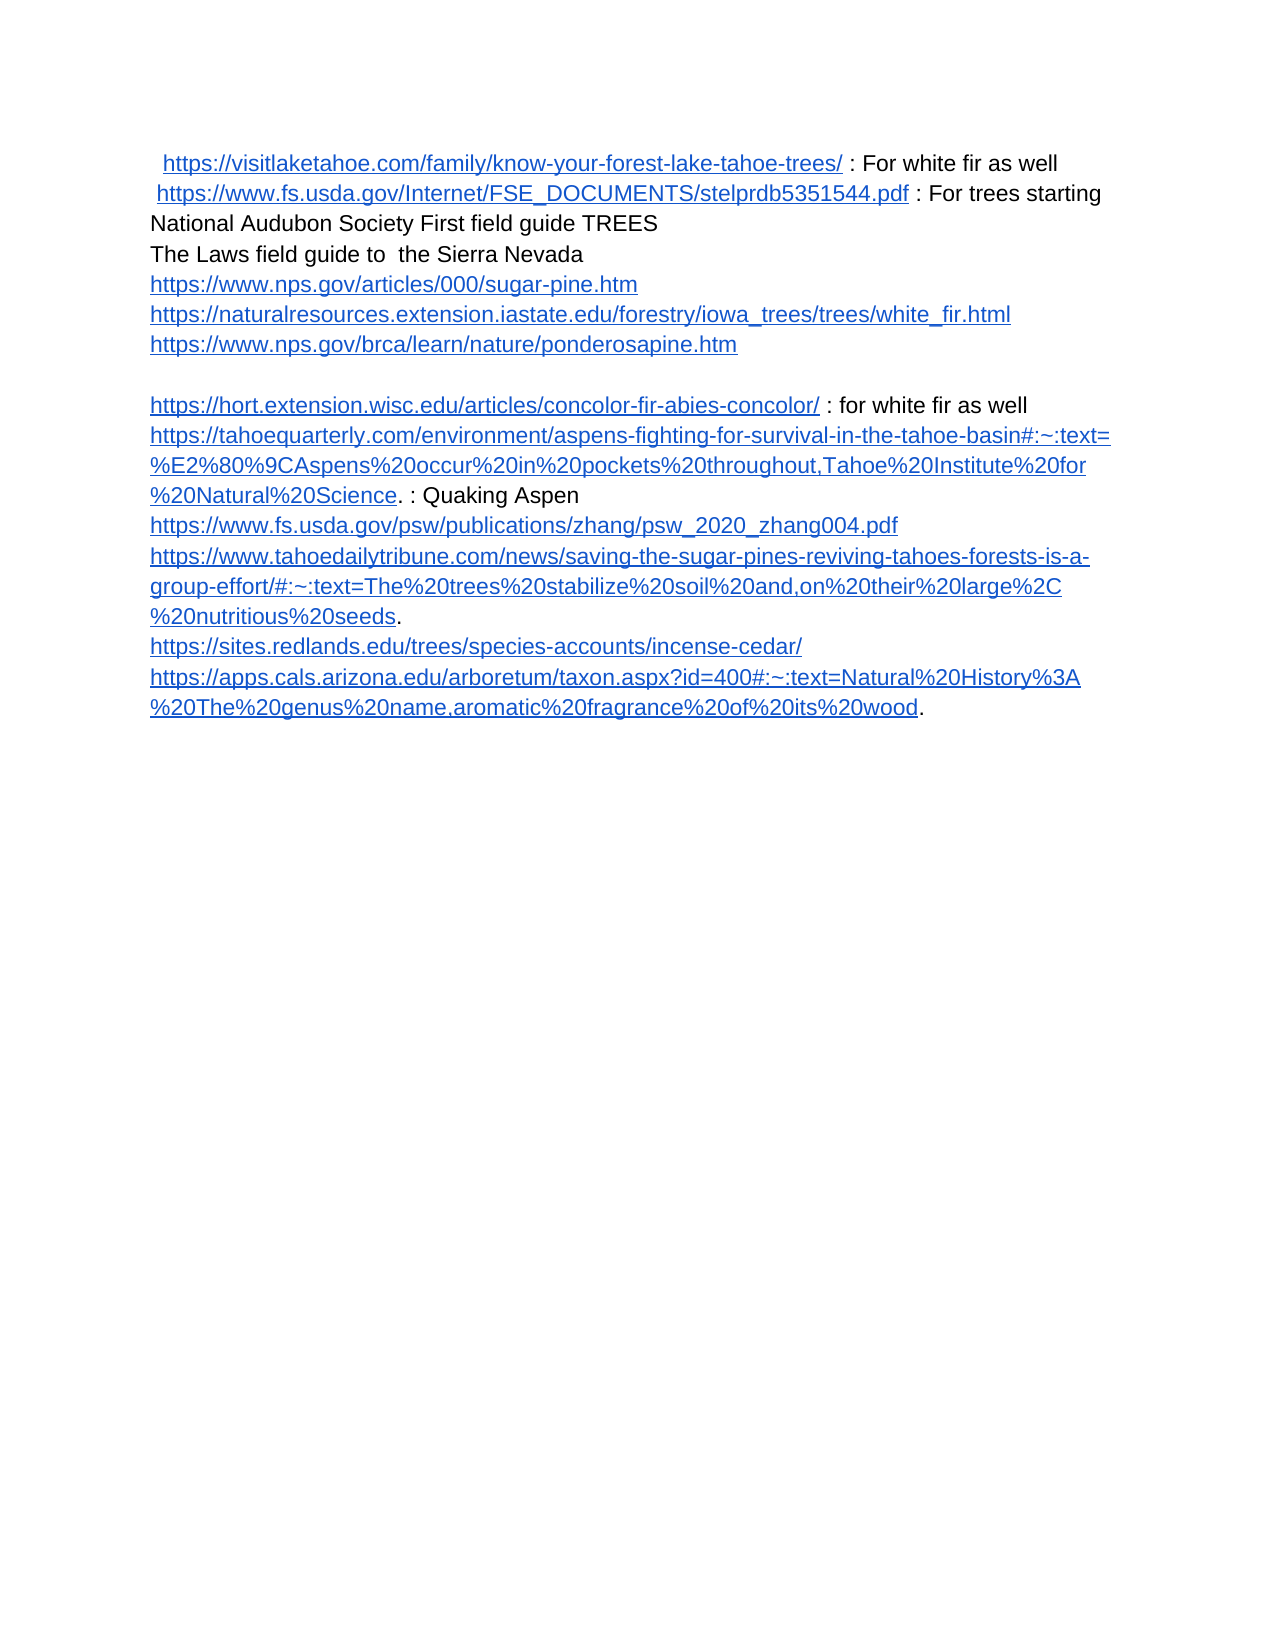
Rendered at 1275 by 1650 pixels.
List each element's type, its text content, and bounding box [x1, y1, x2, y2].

text https://www.nps.gov/brca/learn/nature/ponderosapine.htm [150, 331, 1125, 358]
text https://tahoequarterly.com/environment/aspens-fighting-for-survival-in-the-tahoe-basin#:~:text=%E2%80%9CAspens%20occur%20in%20pockets%20throughout,Tahoe%20Institute%20for%20Natural%20Science. : Quaking Aspen [150, 422, 1125, 509]
text https://naturalresources.extension.iastate.edu/forestry/iowa_trees/trees/white_fir.html [150, 301, 1125, 327]
text https://hort.extension.wisc.edu/articles/concolor-fir-abies-concolor/ : for white fir as well [150, 392, 1125, 418]
text https://sites.redlands.edu/trees/species-accounts/incense-cedar/ [150, 633, 1125, 660]
text https://apps.cals.arizona.edu/arboretum/taxon.aspx?id=400#:~:text=Natural%20History%3A%20The%20genus%20name,aromatic%20fragrance%20of%20its%20wood. [150, 663, 1125, 720]
text https://www.tahoedailytribune.com/news/saving-the-sugar-pines-reviving-tahoes-forests-is-a-group-effort/#:~:text=The%20trees%20stabilize%20soil%20and,on%20their%20large%2C%20nutritious%20seeds. [150, 543, 1125, 629]
text https://www.fs.usda.gov/Internet/FSE_DOCUMENTS/stelprdb5351544.pdf : For trees starting [150, 180, 1125, 207]
text https://visitlaketahoe.com/family/know-your-forest-lake-tahoe-trees/ : For white fir as well [150, 150, 1125, 176]
text https://www.fs.usda.gov/psw/publications/zhang/psw_2020_zhang004.pdf [150, 512, 1125, 539]
text https://www.nps.gov/articles/000/sugar-pine.htm [150, 271, 1125, 297]
text National Audubon Society First field guide TREES [150, 210, 1125, 237]
text The Laws field guide to the Sierra Nevada [150, 241, 1125, 267]
